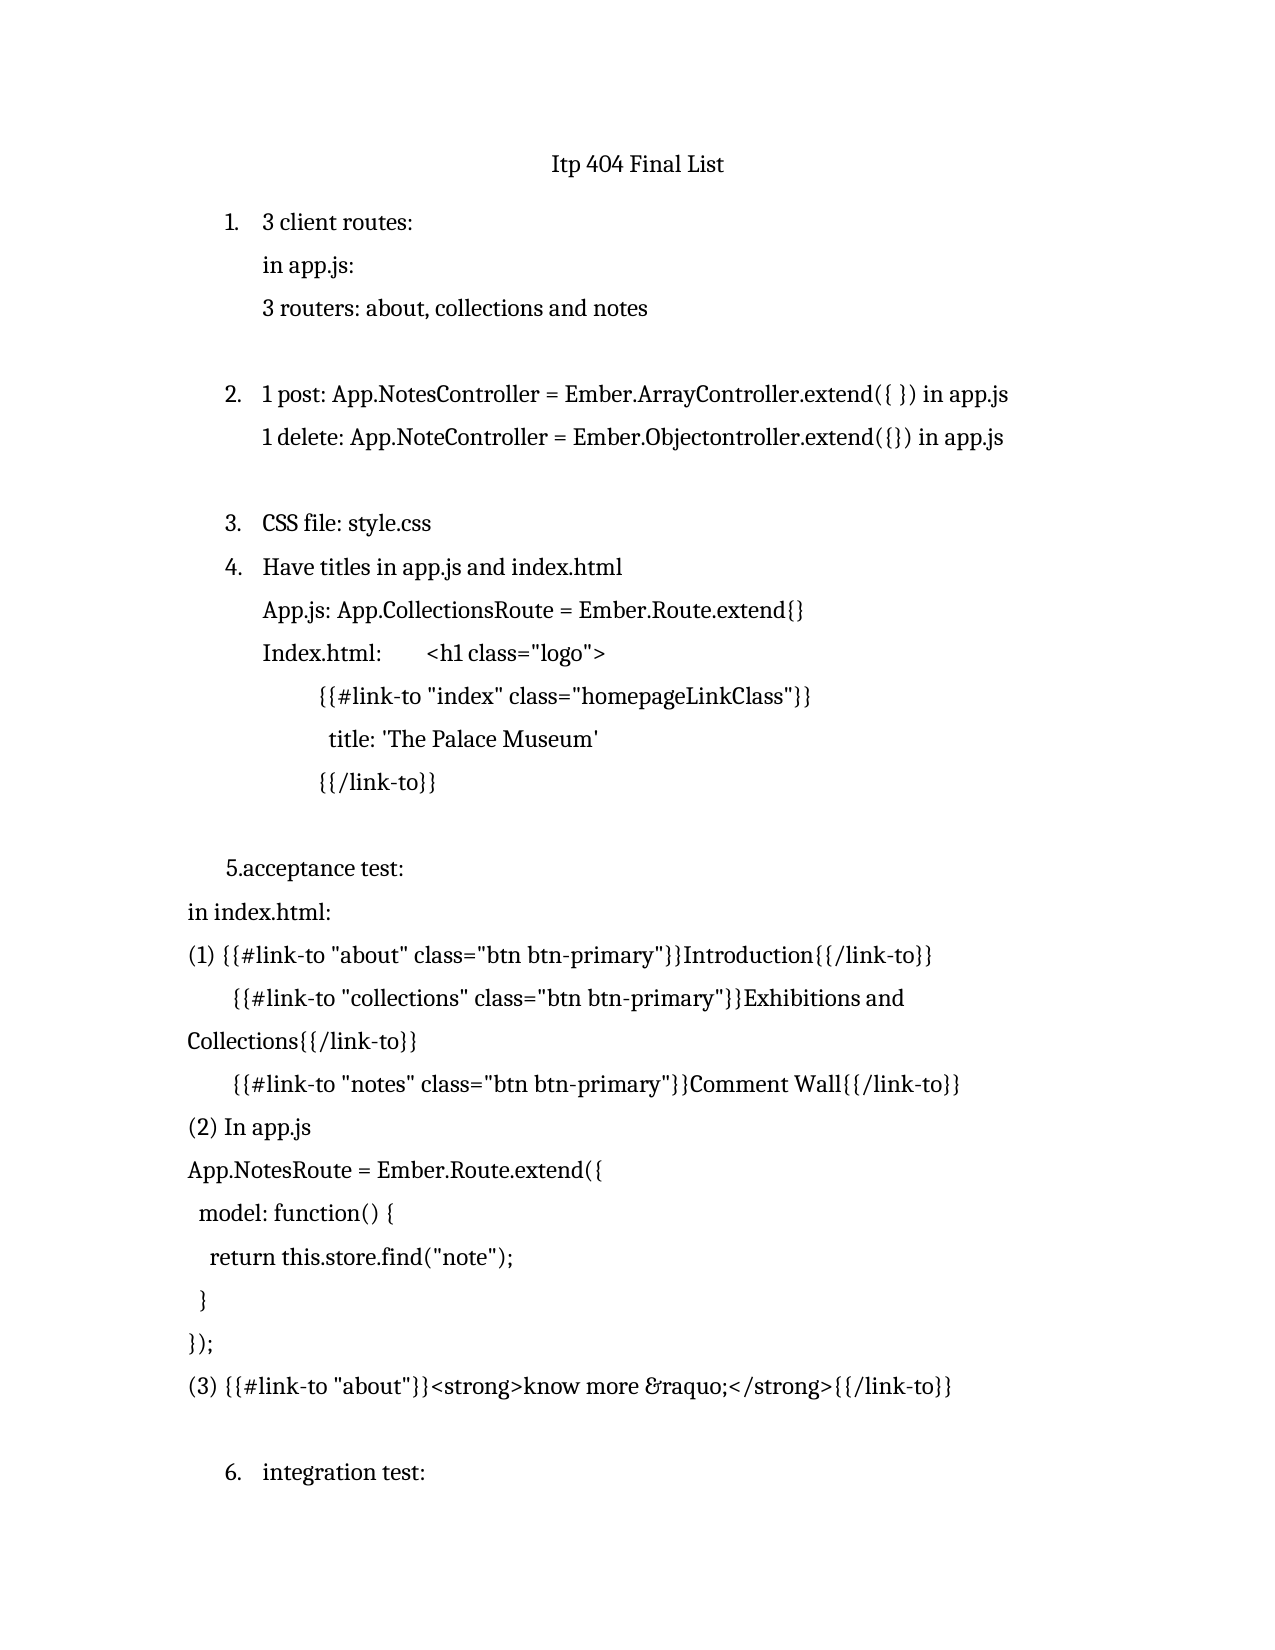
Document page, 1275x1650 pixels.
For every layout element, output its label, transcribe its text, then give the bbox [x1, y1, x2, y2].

list {{#link-to "index" class="homepageLinkClass"}} [262, 682, 1087, 711]
list App.js: App.CollectionsRoute = Ember.Route.extend{} [262, 596, 1087, 624]
text 5.acceptance test: [187, 854, 1087, 883]
list 1 post: App.NotesController = Ember.ArrayController.extend({ }) in app.js [225, 380, 1087, 409]
text 3 routers: about, collections and notes [187, 294, 1087, 322]
text {{#link-to "notes" class="btn btn-primary"}}Comment Wall{{/link-to}} [187, 1070, 1087, 1099]
list 1 delete: App.NoteController = Ember.Objectontroller.extend({}) in app.js [262, 423, 1087, 452]
list integration test: [225, 1458, 1087, 1487]
text }); [187, 1329, 1087, 1357]
list title: 'The Palace Museum' [262, 725, 1087, 754]
list Have titles in app.js and index.html [225, 552, 1087, 581]
text (1) {{#link-to "about" class="btn btn-primary"}}Introduction{{/link-to}} [187, 941, 1087, 969]
text in index.html: [187, 897, 1087, 926]
list CSS file: style.css [225, 509, 1087, 538]
text model: function() { [187, 1199, 1087, 1228]
list Index.html: <h1 class="logo"> [262, 639, 1087, 667]
text Itp 404 Final List [187, 150, 1087, 179]
text return this.store.find("note"); [187, 1242, 1087, 1271]
text App.NotesRoute = Ember.Route.extend({ [187, 1156, 1087, 1185]
list {{/link-to}} [262, 768, 1087, 797]
text (3) {{#link-to "about"}}<strong>know more &raquo;</strong>{{/link-to}} [187, 1372, 1087, 1401]
text (2) In app.js [187, 1113, 1087, 1142]
text {{#link-to "collections" class="btn btn-primary"}}Exhibitions and Collections{{/link-to}} [187, 984, 1087, 1056]
text } [187, 1286, 1087, 1314]
text in app.js: [187, 251, 1087, 279]
list 3 client routes: [225, 207, 1087, 236]
